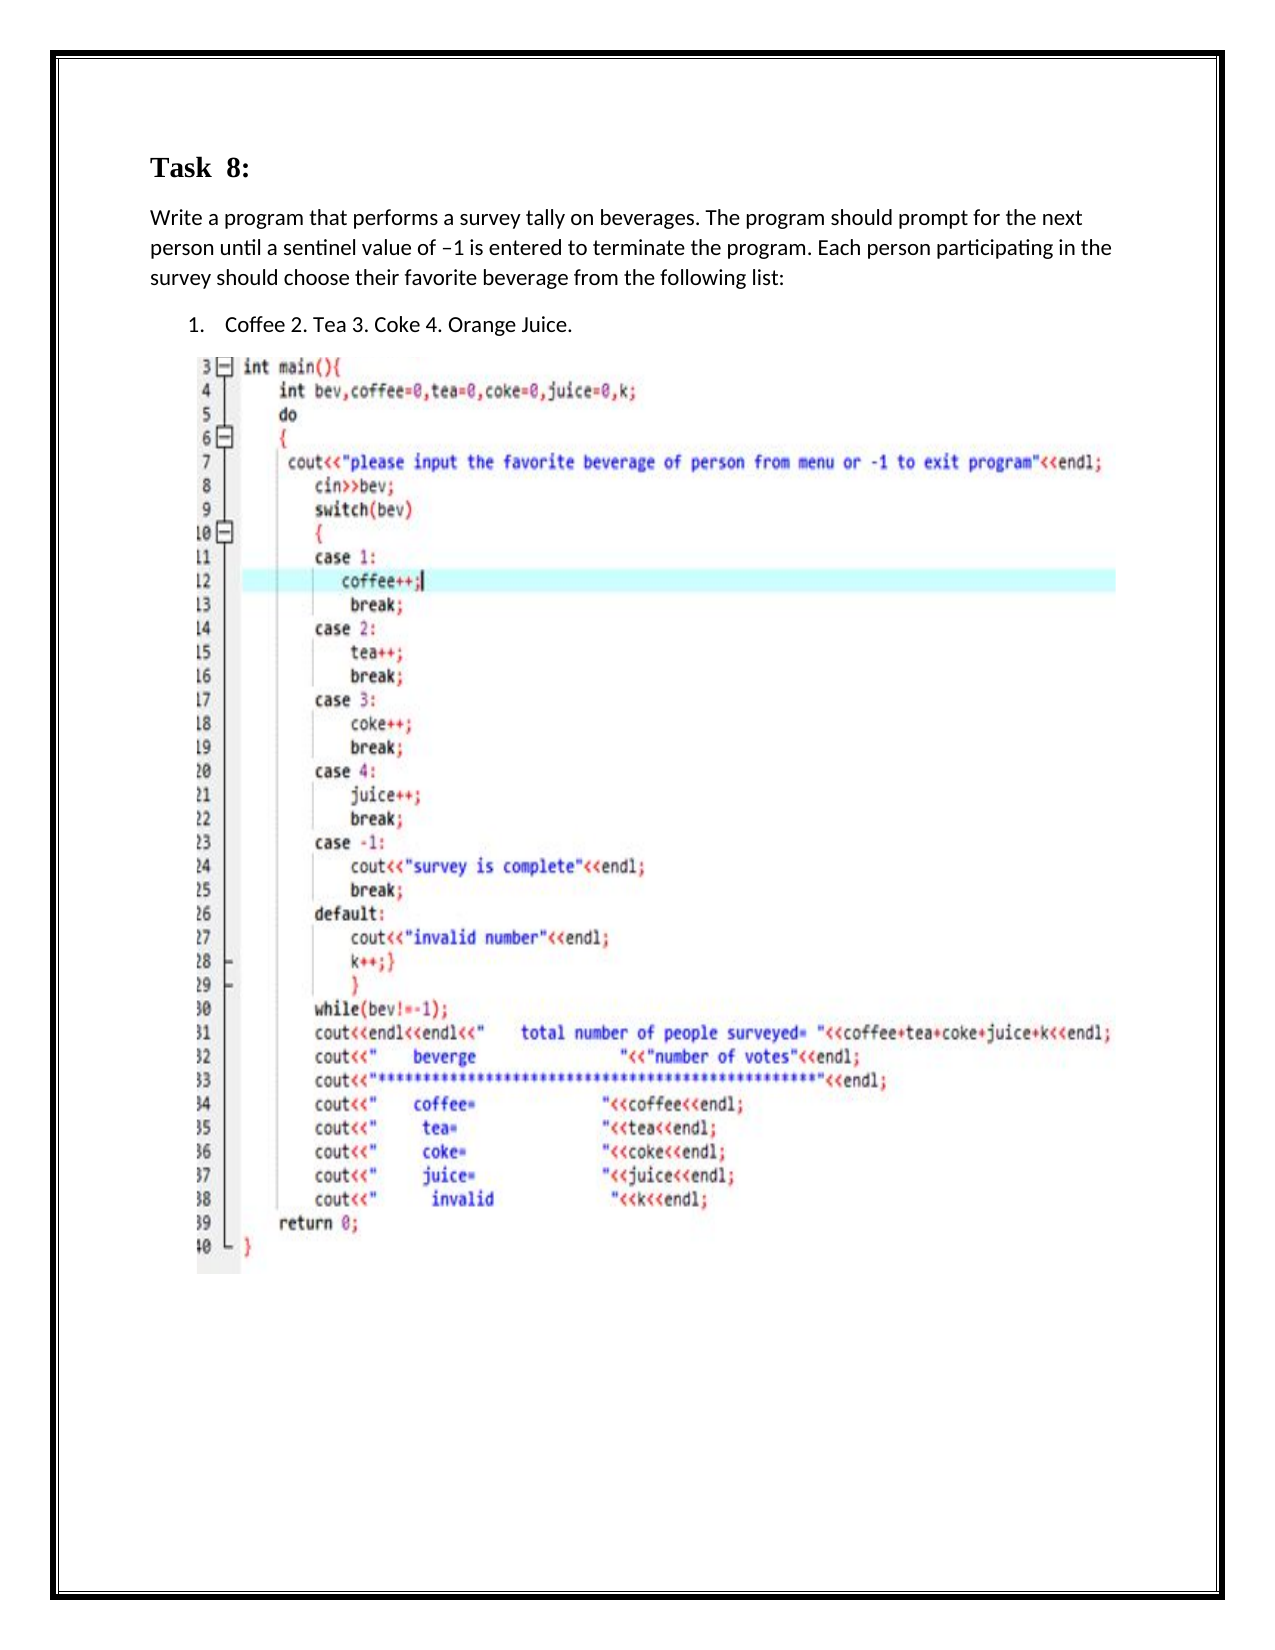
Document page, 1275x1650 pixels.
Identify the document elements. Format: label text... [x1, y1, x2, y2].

picture [196, 357, 1116, 1274]
text Write a program that performs a survey tally on beverages. The program should prompt for the next person until a sentinel value of –1 is entered to terminate the program. Each person participating in the survey should choose their favorite beverage from the following list: [150, 203, 1125, 291]
text Task 8: [150, 150, 1125, 183]
list Coffee 2. Tea 3. Coke 4. Orange Juice. [187, 310, 1125, 338]
